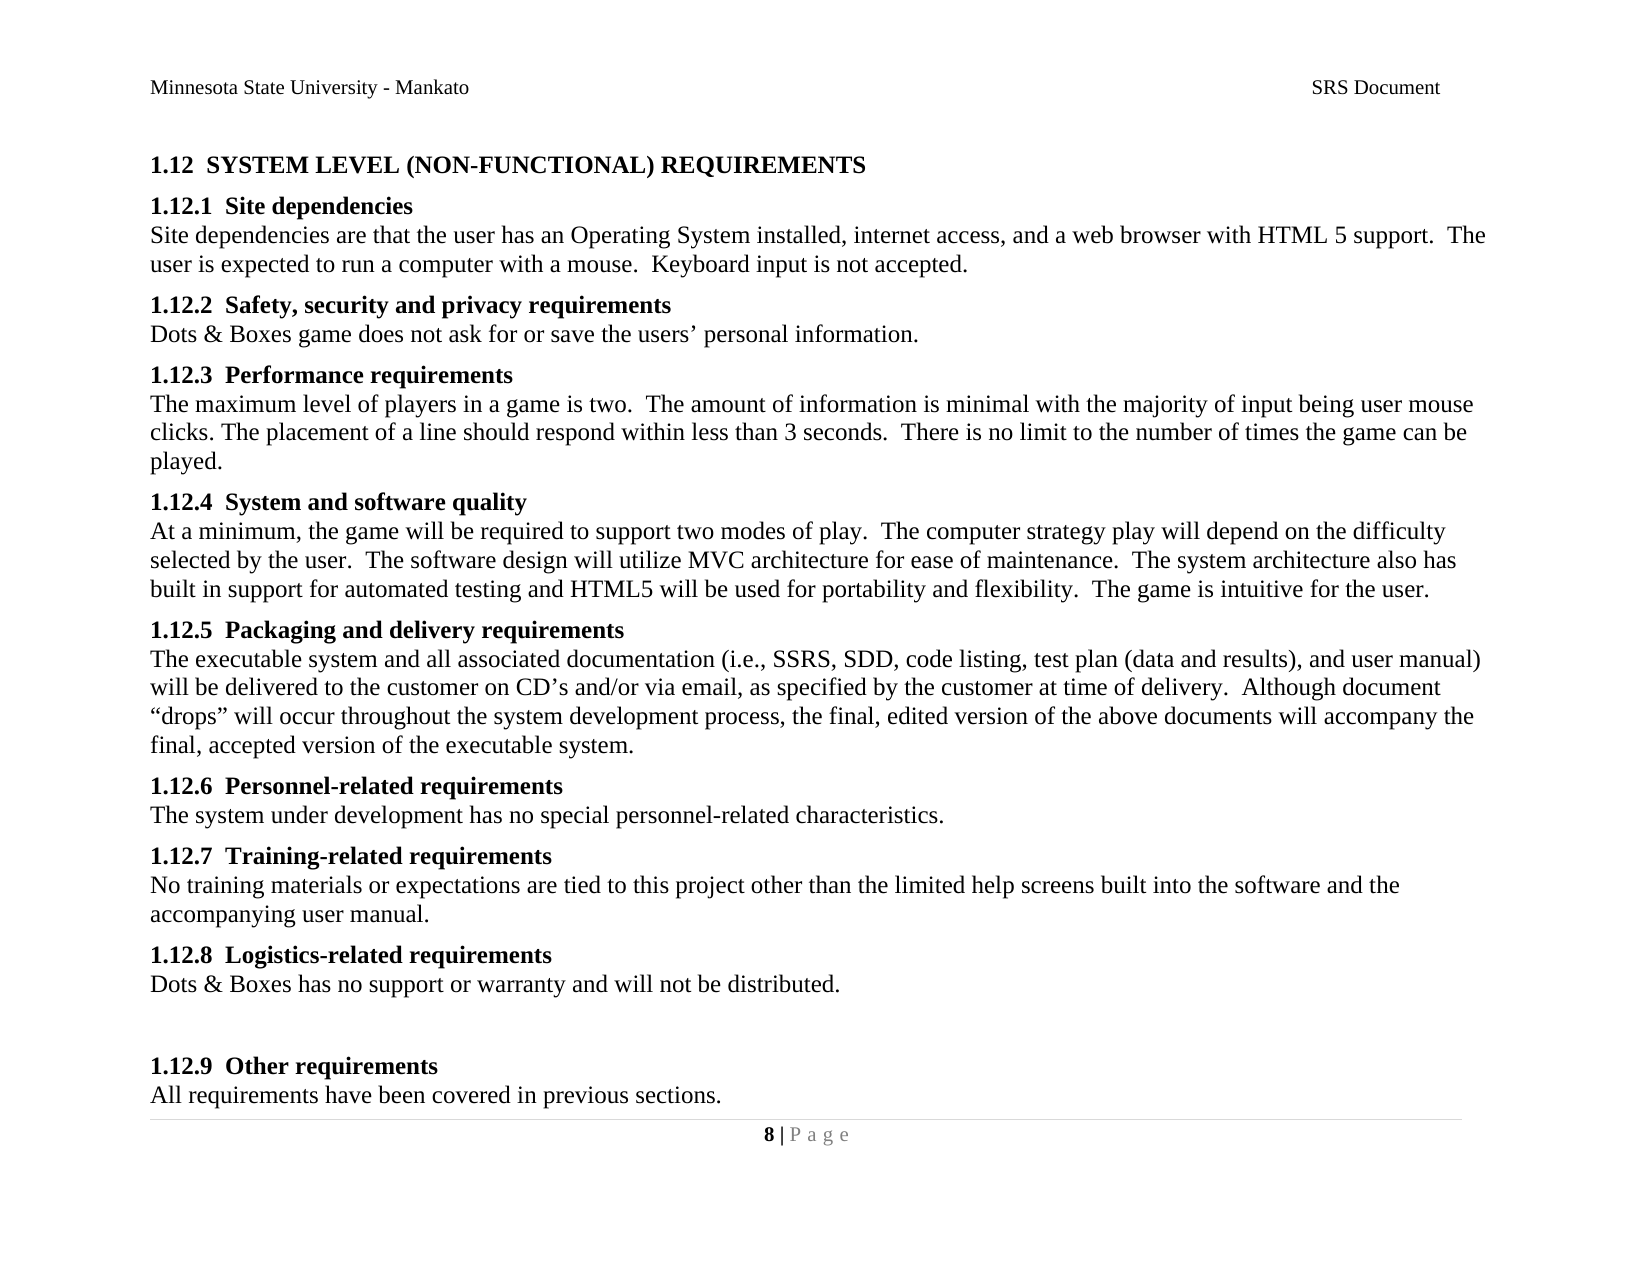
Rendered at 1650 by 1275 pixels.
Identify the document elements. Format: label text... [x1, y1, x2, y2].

subtitle Site dependencies [150, 191, 1500, 220]
subtitle Other requirements [150, 1051, 1500, 1080]
text Dots & Boxes has no support or warranty and will not be distributed. [150, 969, 1500, 997]
subtitle SYSTEM LEVEL (NON-FUNCTIONAL) REQUIREMENTS [150, 150, 1500, 179]
text Site dependencies are that the user has an Operating System installed, internet access, and a web browser with HTML 5 support. The user is expected to run a computer with a mouse. Keyboard input is not accepted. [150, 220, 1500, 277]
subtitle System and software quality [150, 487, 1500, 516]
subtitle Training-related requirements [150, 841, 1500, 870]
text The maximum level of players in a game is two. The amount of information is minimal with the majority of input being user mouse clicks. The placement of a line should respond within less than 3 seconds. There is no limit to the number of times the game can be played. [150, 389, 1500, 475]
text No training materials or expectations are tied to this project other than the limited help screens built into the software and the accompanying user manual. [150, 870, 1500, 927]
text Dots & Boxes game does not ask for or save the users’ personal information. [150, 319, 1500, 347]
text The system under development has no special personnel-related characteristics. [150, 800, 1500, 829]
text All requirements have been covered in previous sections. [150, 1080, 1500, 1109]
text At a minimum, the game will be required to support two modes of play. The computer strategy play will depend on the difficulty selected by the user. The software design will utilize MVC architecture for ease of maintenance. The system architecture also has built in support for automated testing and HTML5 will be used for portability and flexibility. The game is intuitive for the user. [150, 516, 1500, 602]
subtitle Performance requirements [150, 360, 1500, 389]
subtitle Safety, security and privacy requirements [150, 290, 1500, 319]
text The executable system and all associated documentation (i.e., SSRS, SDD, code listing, test plan (data and results), and user manual) will be delivered to the customer on CD’s and/or via email, as specified by the customer at time of delivery. Although document “drops” will occur throughout the system development process, the final, edited version of the above documents will accompany the final, accepted version of the executable system. [150, 644, 1500, 759]
subtitle Logistics-related requirements [150, 940, 1500, 969]
subtitle Packaging and delivery requirements [150, 615, 1500, 644]
subtitle Personnel-related requirements [150, 771, 1500, 800]
